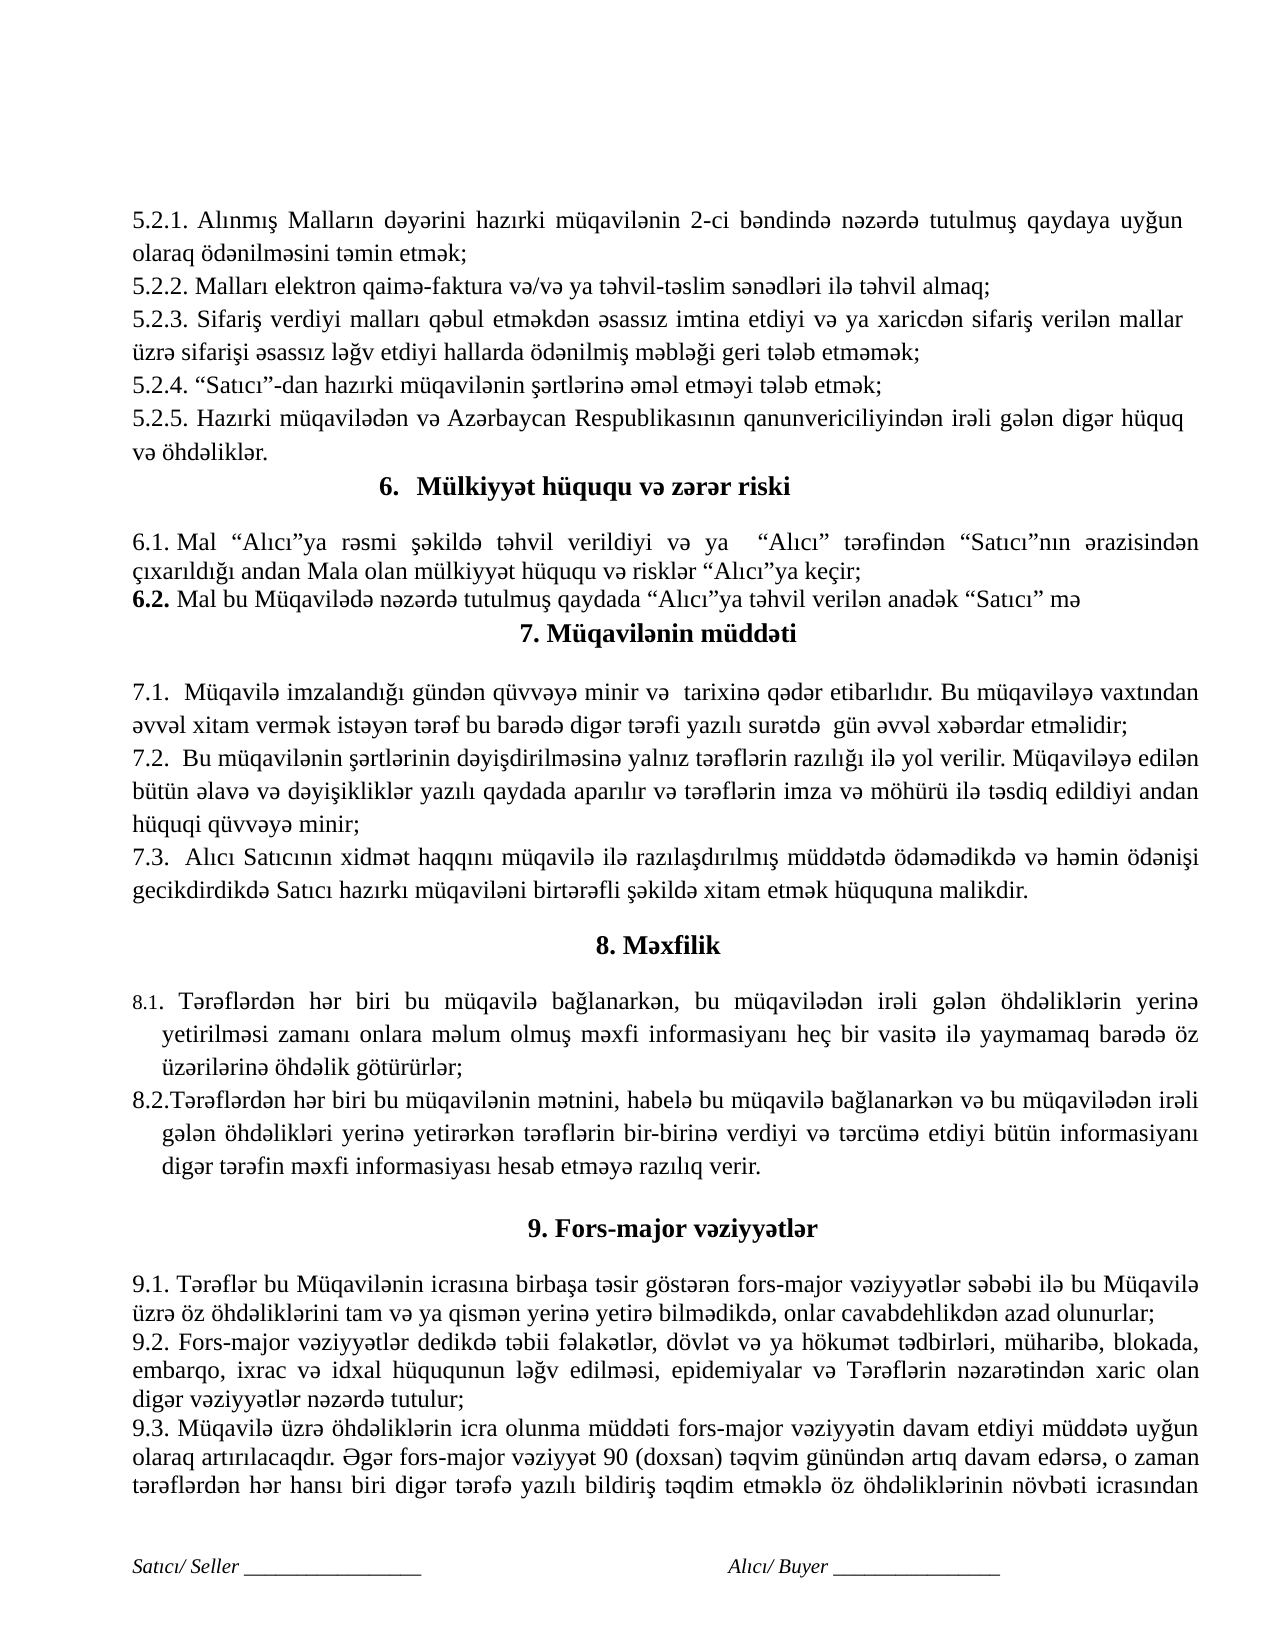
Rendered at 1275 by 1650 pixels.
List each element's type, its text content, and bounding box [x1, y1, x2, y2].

text 9. Fors-major vəziyyətlər [169, 1212, 1200, 1243]
text 9.2. Fors-major vəziyyətlər dedikdə təbii fəlakətlər, dövlət və ya hökumət tədbirləri, müharibə, blokada, embarqo, ixrac və idxal hüququnun ləğv edilməsi, epidemiyalar və Tərəflərin nəzarətindən xaric olan digər vəziyyətlər nəzərdə tutulur; [132, 1327, 1200, 1413]
list 8. Məxfilik [183, 929, 1200, 961]
text 5.2.2. Malları elektron qaimə-faktura və/və ya təhvil-təslim sənədləri ilə təhvil almaq; [132, 271, 1184, 300]
list Mal “Alıcı”ya rəsmi şəkildə təhvil verildiyi və ya “Alıcı” tərəfindən “Satıcı”nın ərazisindən çıxarıldığı andan Mala olan mülkiyyət hüququ və risklər “Alıcı”ya keçir; [132, 527, 1200, 584]
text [132, 1413, 1200, 1499]
list Mülkiyyət hüququ və zərər riski [379, 469, 1200, 501]
text 5.2.1. Alınmış Malların dəyərini hazırki müqavilənin 2-ci bəndində nəzərdə tutulmuş qaydaya uyğun olaraq ödənilməsini təmin etmək; [132, 205, 1184, 267]
text 5.2.5. Hazırki müqavilədən və Azərbaycan Respublikasının qanunvericiliyindən irəli gələn digər hüquq və öhdəliklər. [132, 403, 1184, 465]
list Mal bu Müqavilədə nəzərdə tutulmuş qaydada “Alıcı”ya təhvil verilən anadək “Satıcı” mə [132, 584, 1184, 613]
text 7.3. Alıcı Satıcının xidmət haqqını müqavilə ilə razılaşdırılmış müddətdə ödəmədikdə və həmin ödənişi gecikdirdikdə Satıcı hazırkı müqaviləni birtərəfli şəkildə xitam etmək hüququna malikdir. [132, 842, 1200, 904]
text 8.1. Tərəflərdən hər biri bu müqavilə bağlanarkən, bu müqavilədən irəli gələn öhdəliklərin yerinə yetirilməsi zamanı onlara məlum olmuş məxfi informasiyanı heç bir vasitə ilə yaymamaq barədə öz üzərilərinə öhdəlik götürürlər; [132, 986, 1200, 1081]
text 5.2.4. “Satıcı”-dan hazırki müqavilənin şərtlərinə əməl etməyi tələb etmək; [132, 371, 1184, 399]
list 7.1. Müqavilə imzalandığı gündən qüvvəyə minir və tarixinə qədər etibarlıdır. Bu müqaviləyə vaxtından əvvəl xitam vermək istəyən tərəf bu barədə digər tərəfi yazılı surətdə gün əvvəl xəbərdar etməlidir; [132, 677, 1200, 739]
text 7.2. Bu müqavilənin şərtlərinin dəyişdirilməsinə yalnız tərəflərin razılığı ilə yol verilir. Müqaviləyə edilən bütün əlavə və dəyişikliklər yazılı qaydada aparılır və tərəflərin imza və möhürü ilə təsdiq edildiyi andan hüquqi qüvvəyə minir; [132, 743, 1200, 838]
text 8.2.Tərəflərdən hər biri bu müqavilənin mətnini, habelə bu müqavilə bağlanarkən və bu müqavilədən irəli gələn öhdəlikləri yerinə yetirərkən tərəflərin bir-birinə verdiyi və tərcümə etdiyi bütün informasiyanı digər tərəfin məxfi informasiyası hesab etməyə razılıq verir. [132, 1085, 1200, 1180]
text 7. Müqavilənin müddəti [132, 618, 1184, 649]
text 5.2.3. Sifariş verdiyi malları qəbul etməkdən əsassız imtina etdiyi və ya xaricdən sifariş verilən mallar üzrə sifarişi əsassız ləğv etdiyi hallarda ödənilmiş məbləği geri tələb etməmək; [132, 304, 1184, 366]
text 9.1. Tərəflər bu Müqavilənin icrasına birbaşa təsir göstərən fors-major vəziyyətlər səbəbi ilə bu Müqavilə üzrə öz öhdəliklərini tam və ya qismən yerinə yetirə bilmədikdə, onlar cavabdehlikdən azad olunurlar; [132, 1269, 1200, 1327]
